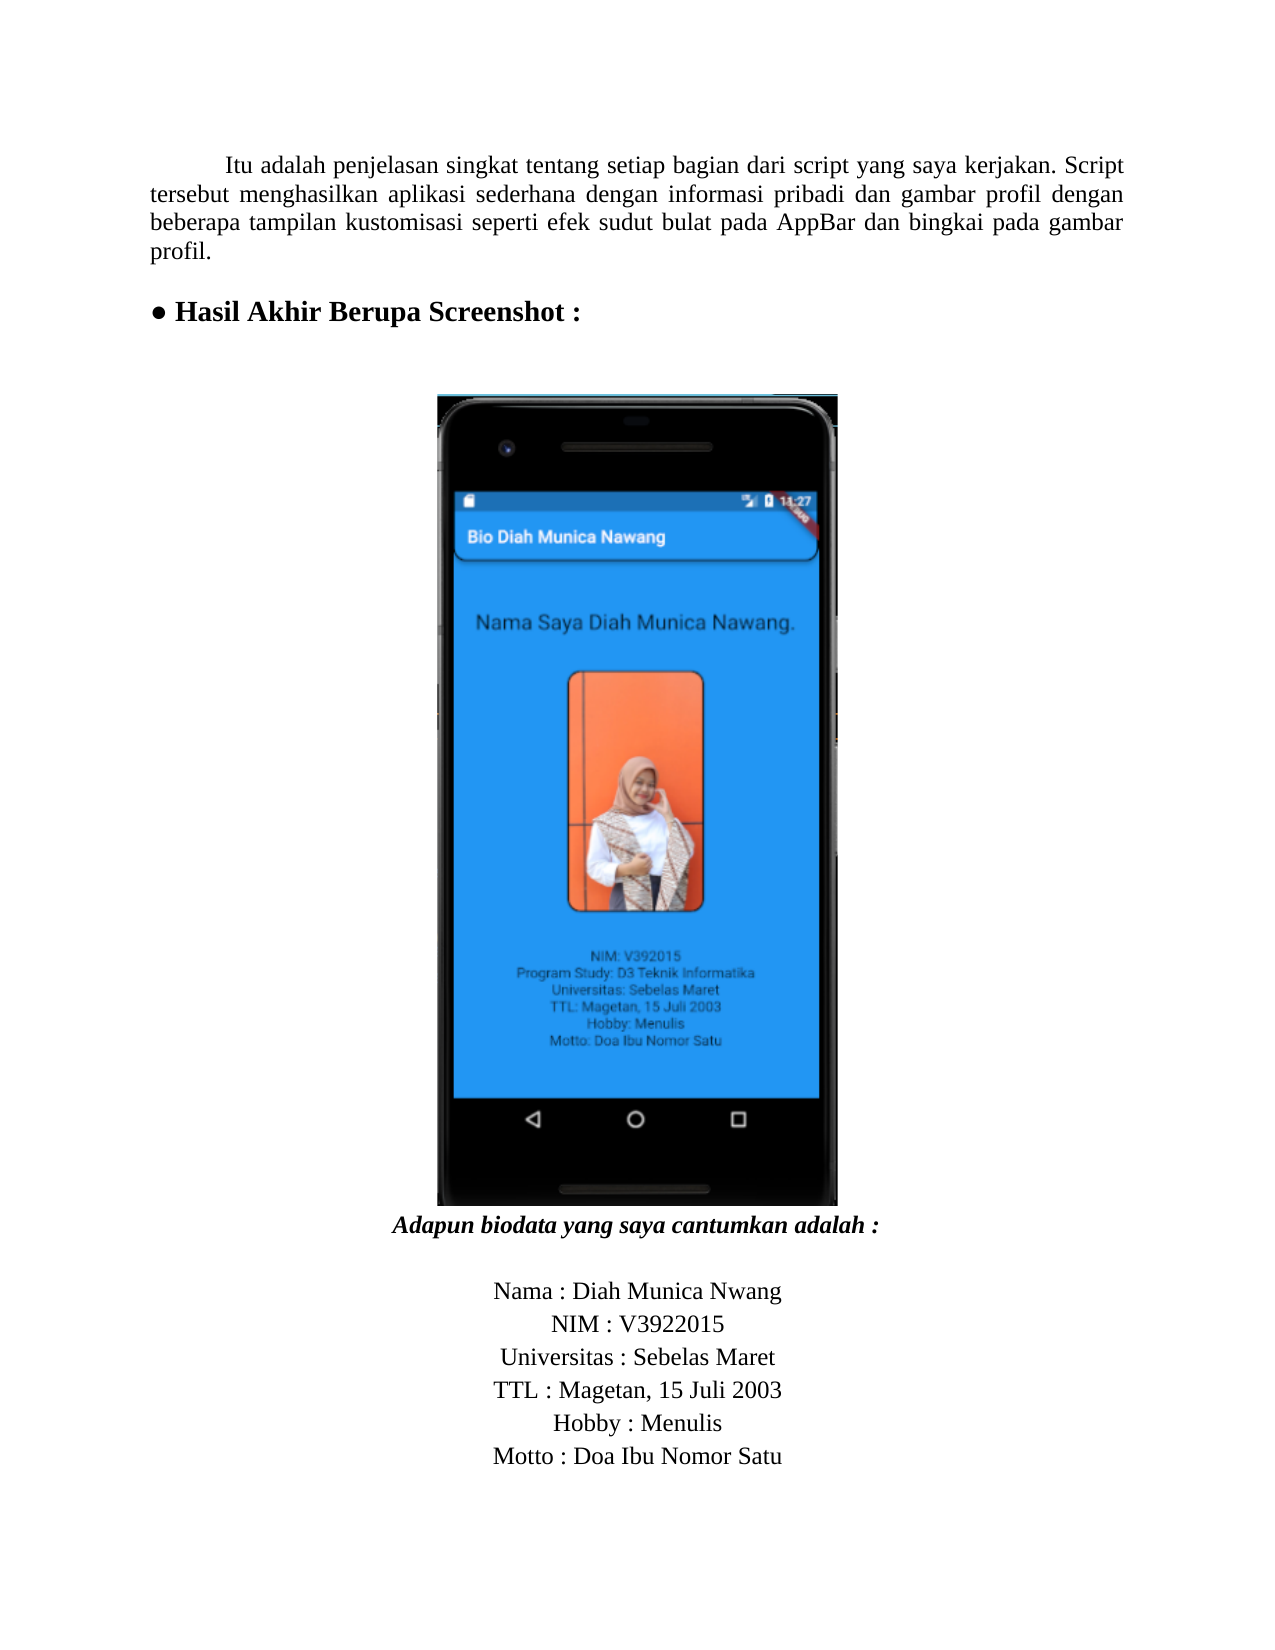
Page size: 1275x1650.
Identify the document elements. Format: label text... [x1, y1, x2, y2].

text Hobby : Menulis [150, 1408, 1125, 1437]
text TTL : Magetan, 15 Juli 2003 [150, 1375, 1125, 1403]
text NIM : V3922015 [150, 1309, 1125, 1337]
picture [437, 394, 838, 1206]
text Adapun biodata yang saya cantumkan adalah : [150, 1210, 1125, 1238]
text Itu adalah penjelasan singkat tentang setiap bagian dari script yang saya kerjakan. Script tersebut menghasilkan aplikasi sederhana dengan informasi pribadi dan gambar profil dengan beberapa tampilan kustomisasi seperti efek sudut bulat pada AppBar dan bingkai pada gambar profil. [150, 150, 1125, 265]
text ● Hasil Akhir Berupa Screenshot : [150, 294, 1125, 327]
text Universitas : Sebelas Maret [150, 1342, 1125, 1371]
text Motto : Doa Ibu Nomor Satu [150, 1441, 1125, 1469]
text Nama : Diah Munica Nwang [150, 1276, 1125, 1304]
